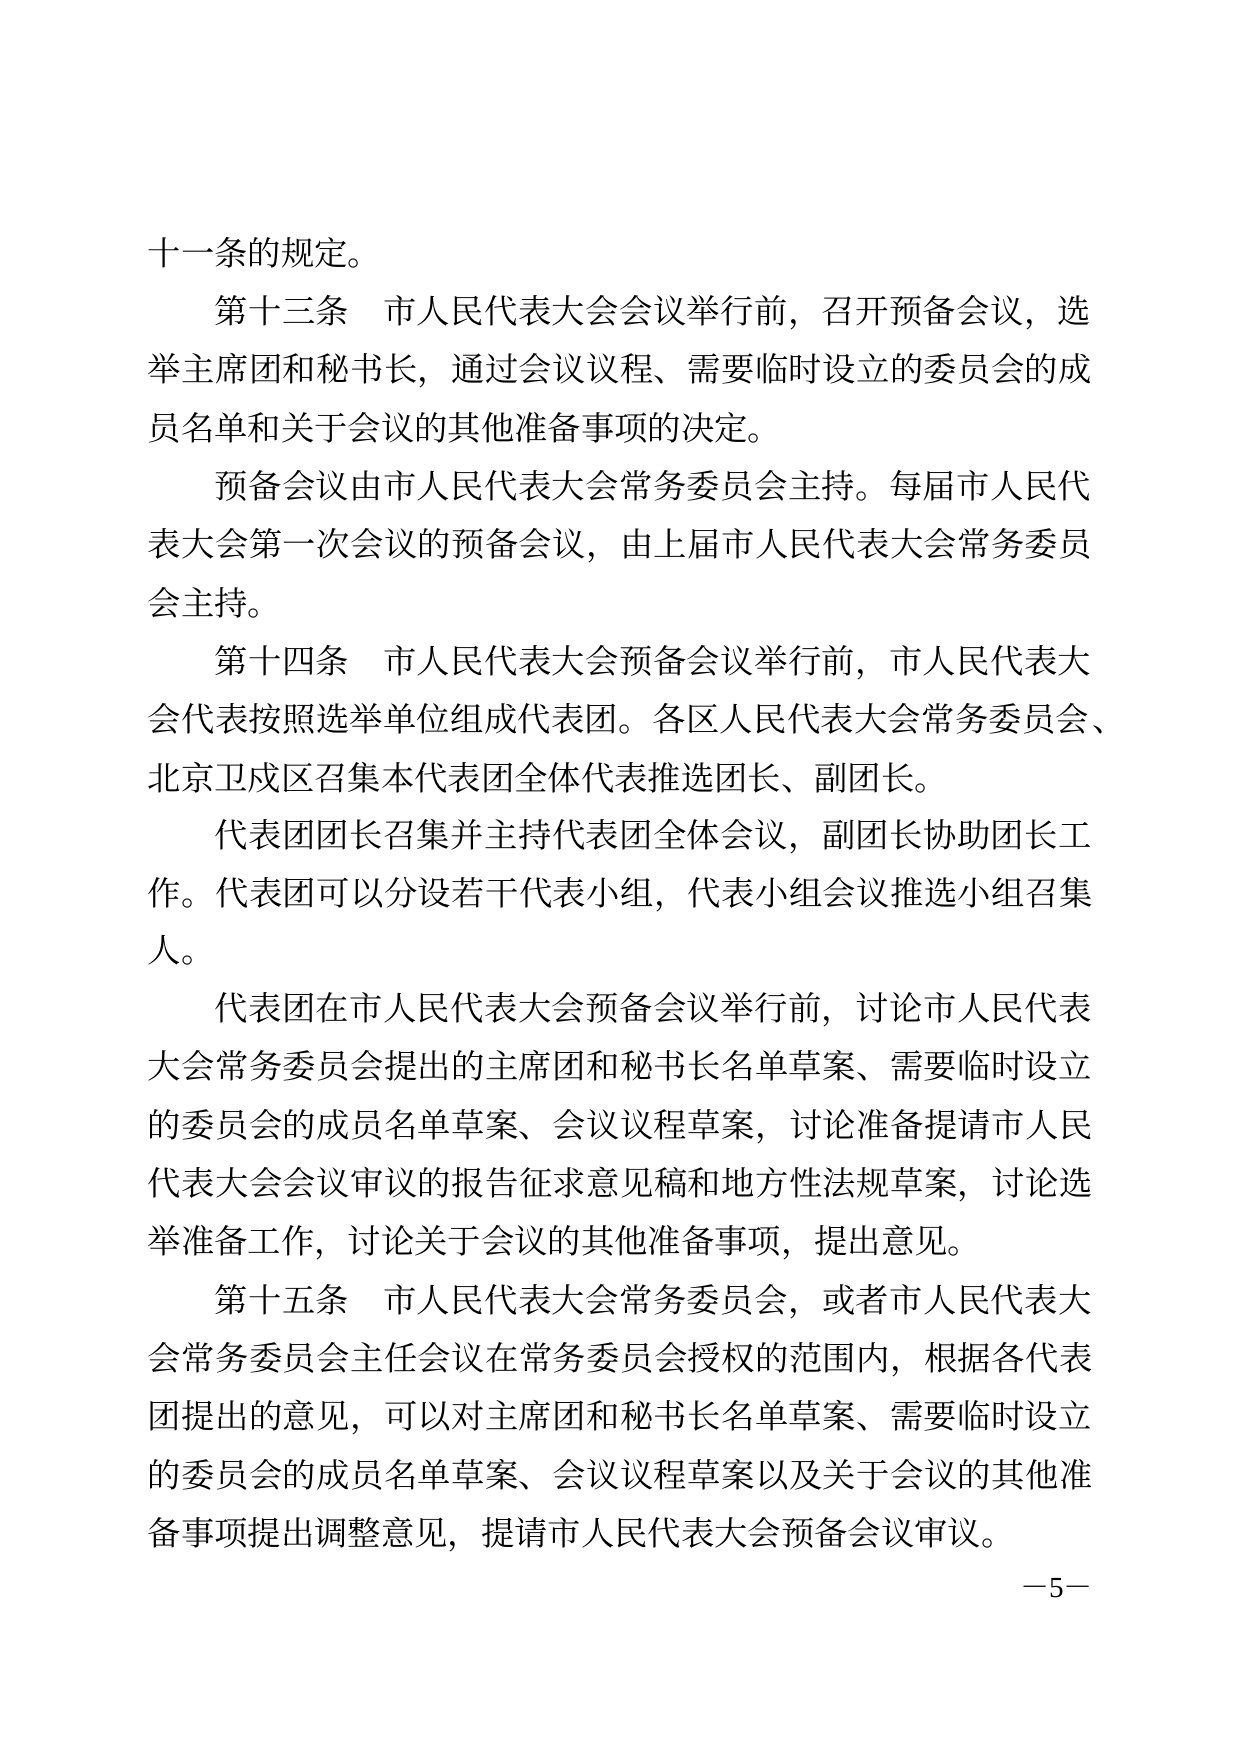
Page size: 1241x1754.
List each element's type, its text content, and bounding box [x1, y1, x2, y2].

text 第十三条 市人民代表大会会议举行前，召开预备会议，选举主席团和秘书长，通过会议议程、需要临时设立的委员会的成员名单和关于会议的其他准备事项的决定。 [148, 277, 1092, 452]
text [148, 218, 1092, 277]
text 第十四条 市人民代表大会预备会议举行前，市人民代表大会代表按照选举单位组成代表团。各区人民代表大会常务委员会、北京卫戍区召集本代表团全体代表推选团长、副团长。 [148, 627, 1092, 802]
text 代表团在市人民代表大会预备会议举行前，讨论市人民代表大会常务委员会提出的主席团和秘书长名单草案、需要临时设立的委员会的成员名单草案、会议议程草案，讨论准备提请市人民代表大会会议审议的报告征求意见稿和地方性法规草案，讨论选举准备工作，讨论关于会议的其他准备事项，提出意见。 [148, 974, 1092, 1265]
text 预备会议由市人民代表大会常务委员会主持。每届市人民代表大会第一次会议的预备会议，由上届市人民代表大会常务委员会主持。 [148, 452, 1092, 627]
text 代表团团长召集并主持代表团全体会议，副团长协助团长工作。代表团可以分设若干代表小组，代表小组会议推选小组召集人。 [148, 802, 1092, 974]
text 第十五条 市人民代表大会常务委员会，或者市人民代表大会常务委员会主任会议在常务委员会授权的范围内，根据各代表团提出的意见，可以对主席团和秘书长名单草案、需要临时设立的委员会的成员名单草案、会议议程草案以及关于会议的其他准备事项提出调整意见，提请市人民代表大会预备会议审议。 [148, 1265, 1092, 1557]
